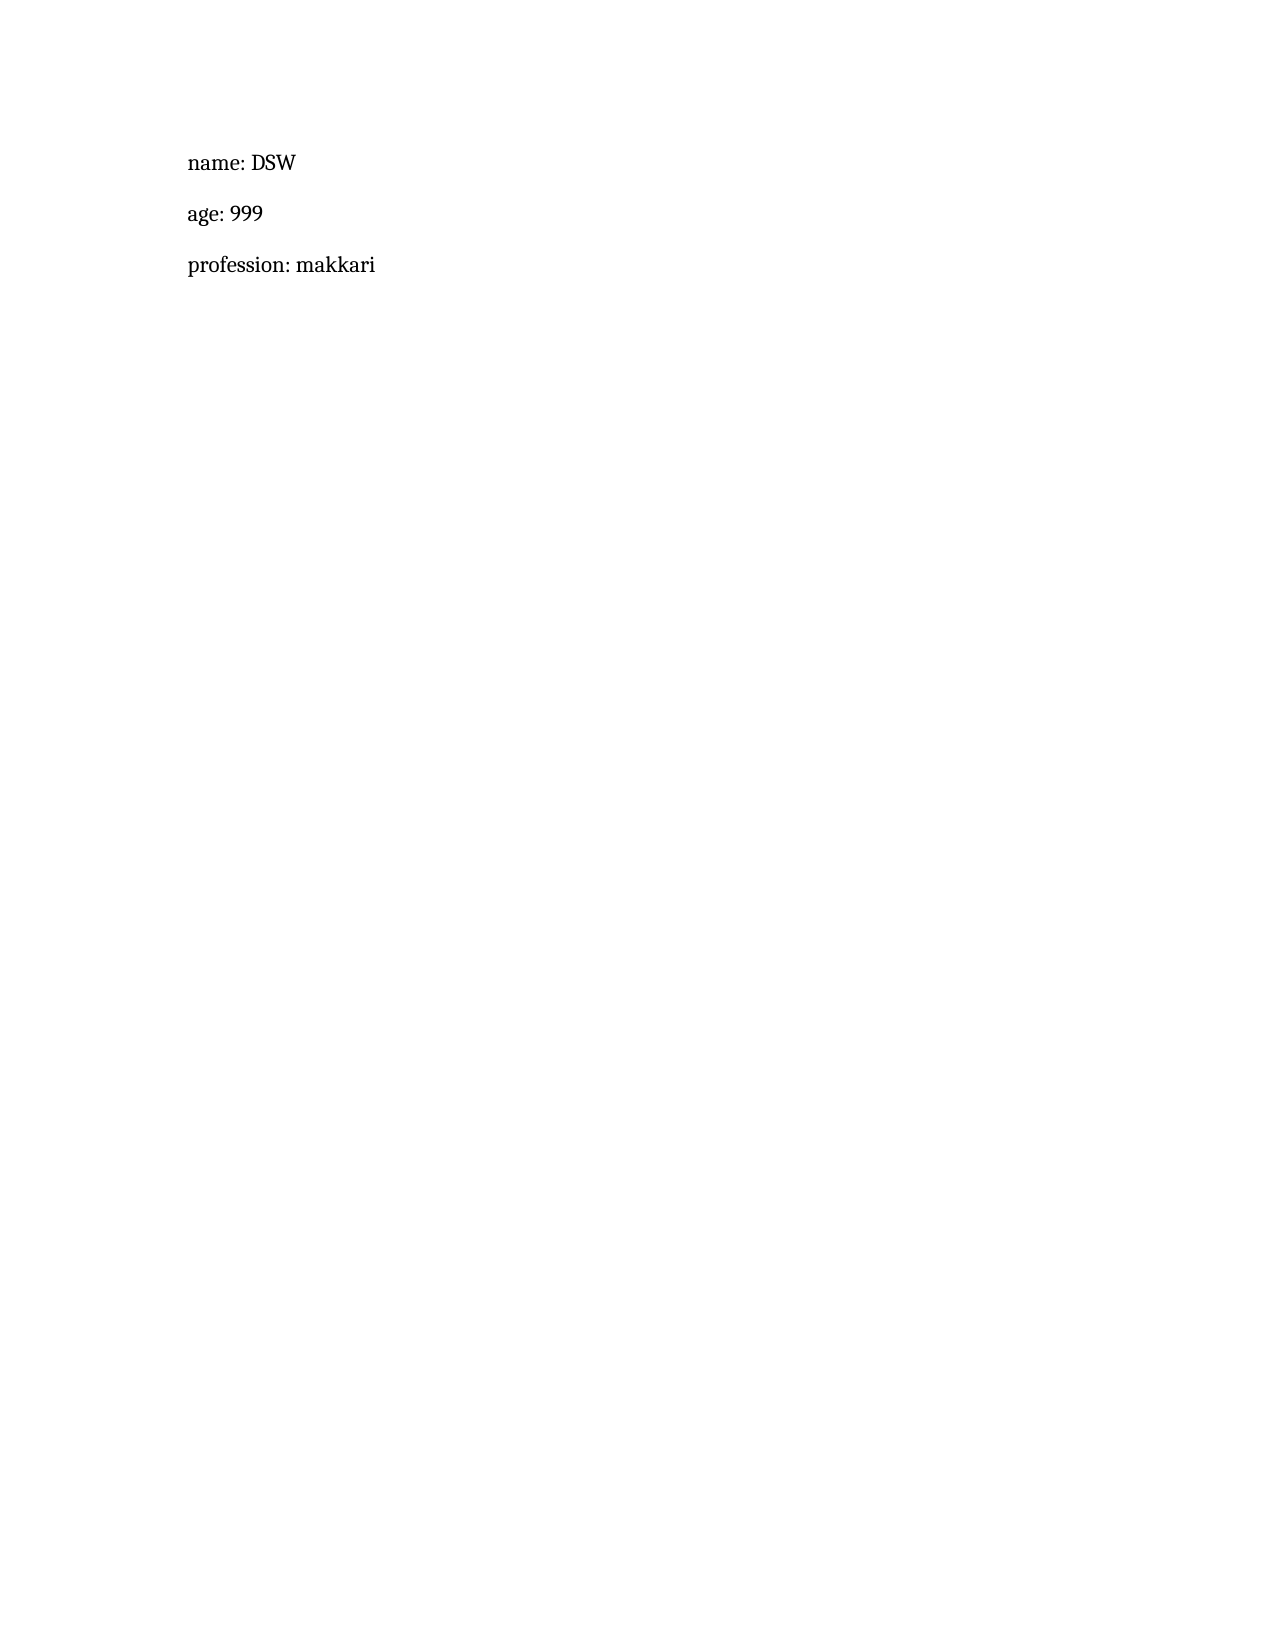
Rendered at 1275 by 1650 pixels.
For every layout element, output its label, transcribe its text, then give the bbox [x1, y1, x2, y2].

text age: 999 [187, 201, 1087, 227]
text profession: makkari [187, 252, 1087, 278]
text name: DSW [187, 150, 1087, 176]
